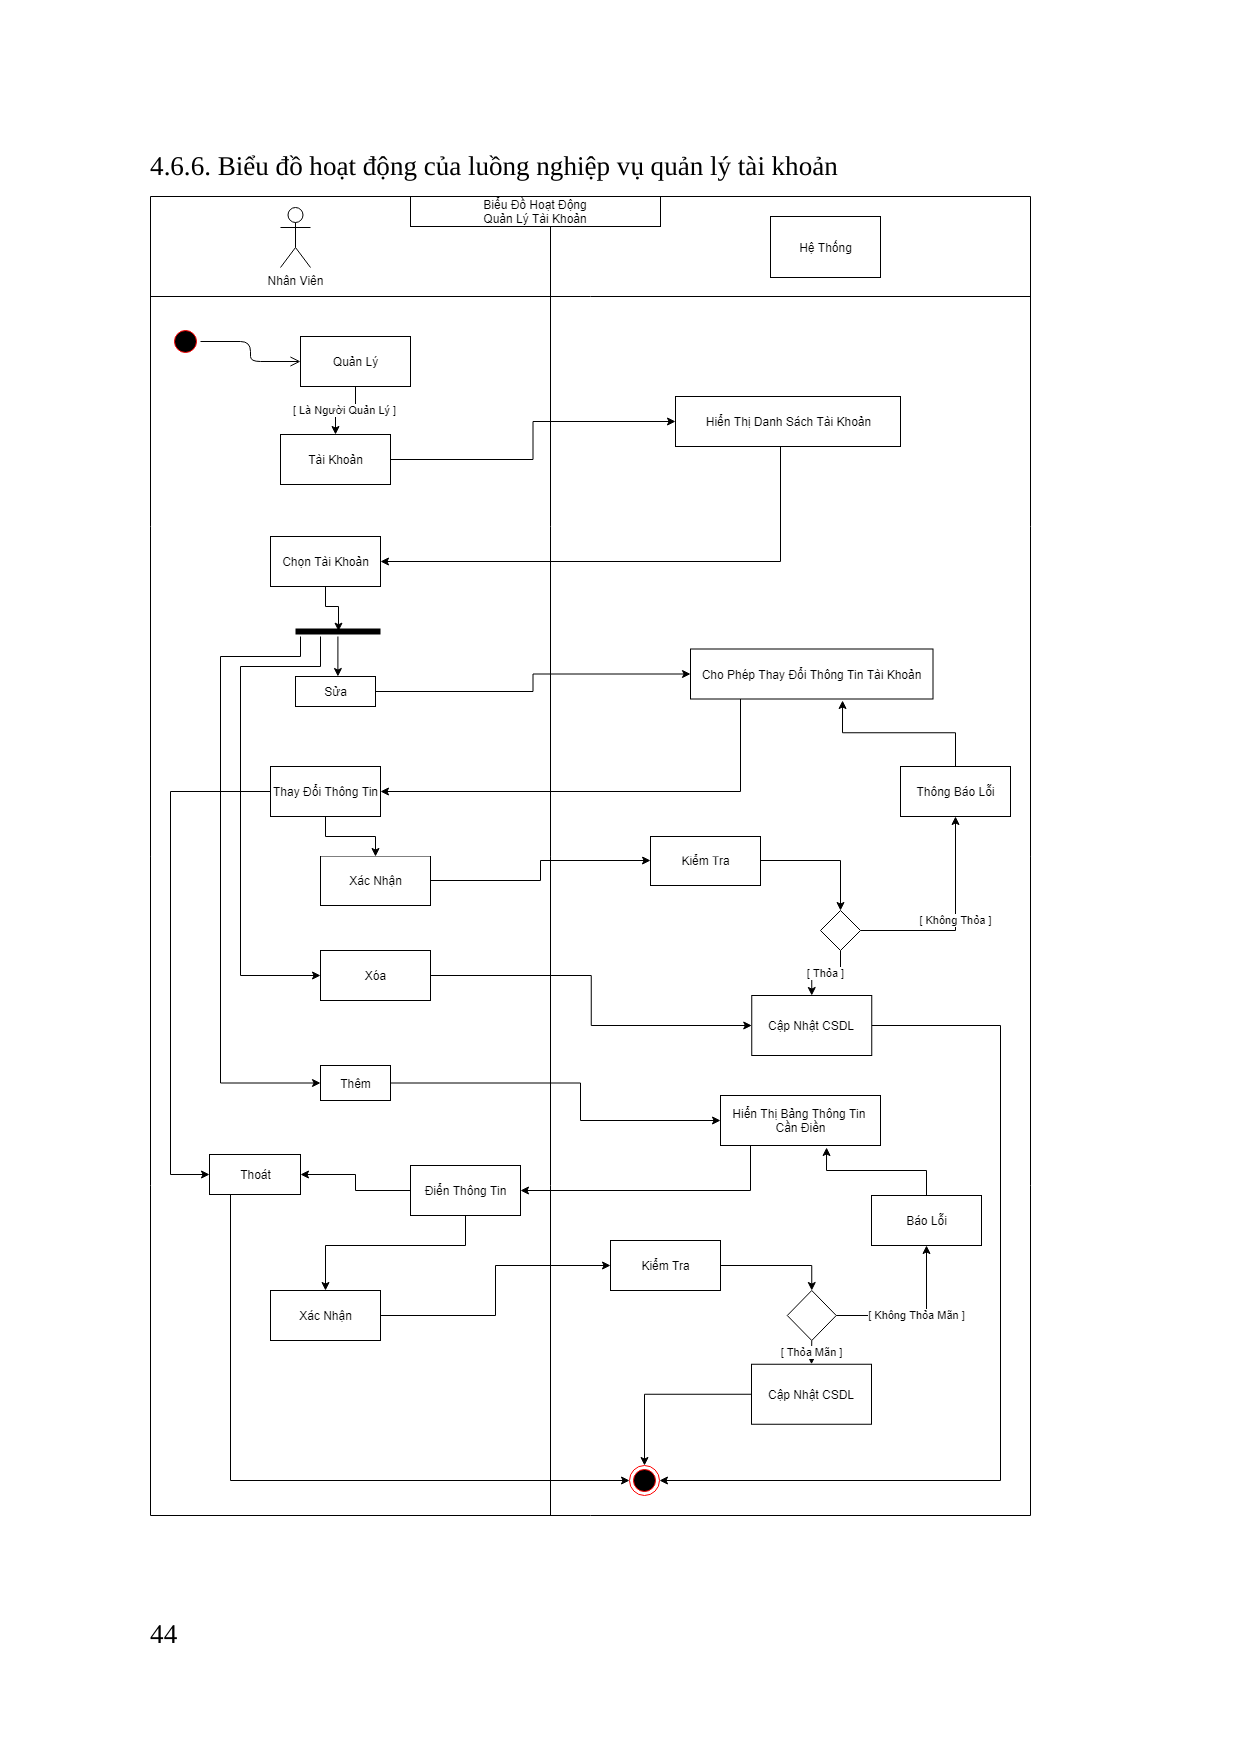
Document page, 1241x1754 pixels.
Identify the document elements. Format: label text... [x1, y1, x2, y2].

text 4.6.6. Biểu đồ hoạt động của luồng nghiệp vụ quản lý tài khoản [150, 150, 1090, 181]
picture [150, 196, 1033, 1518]
